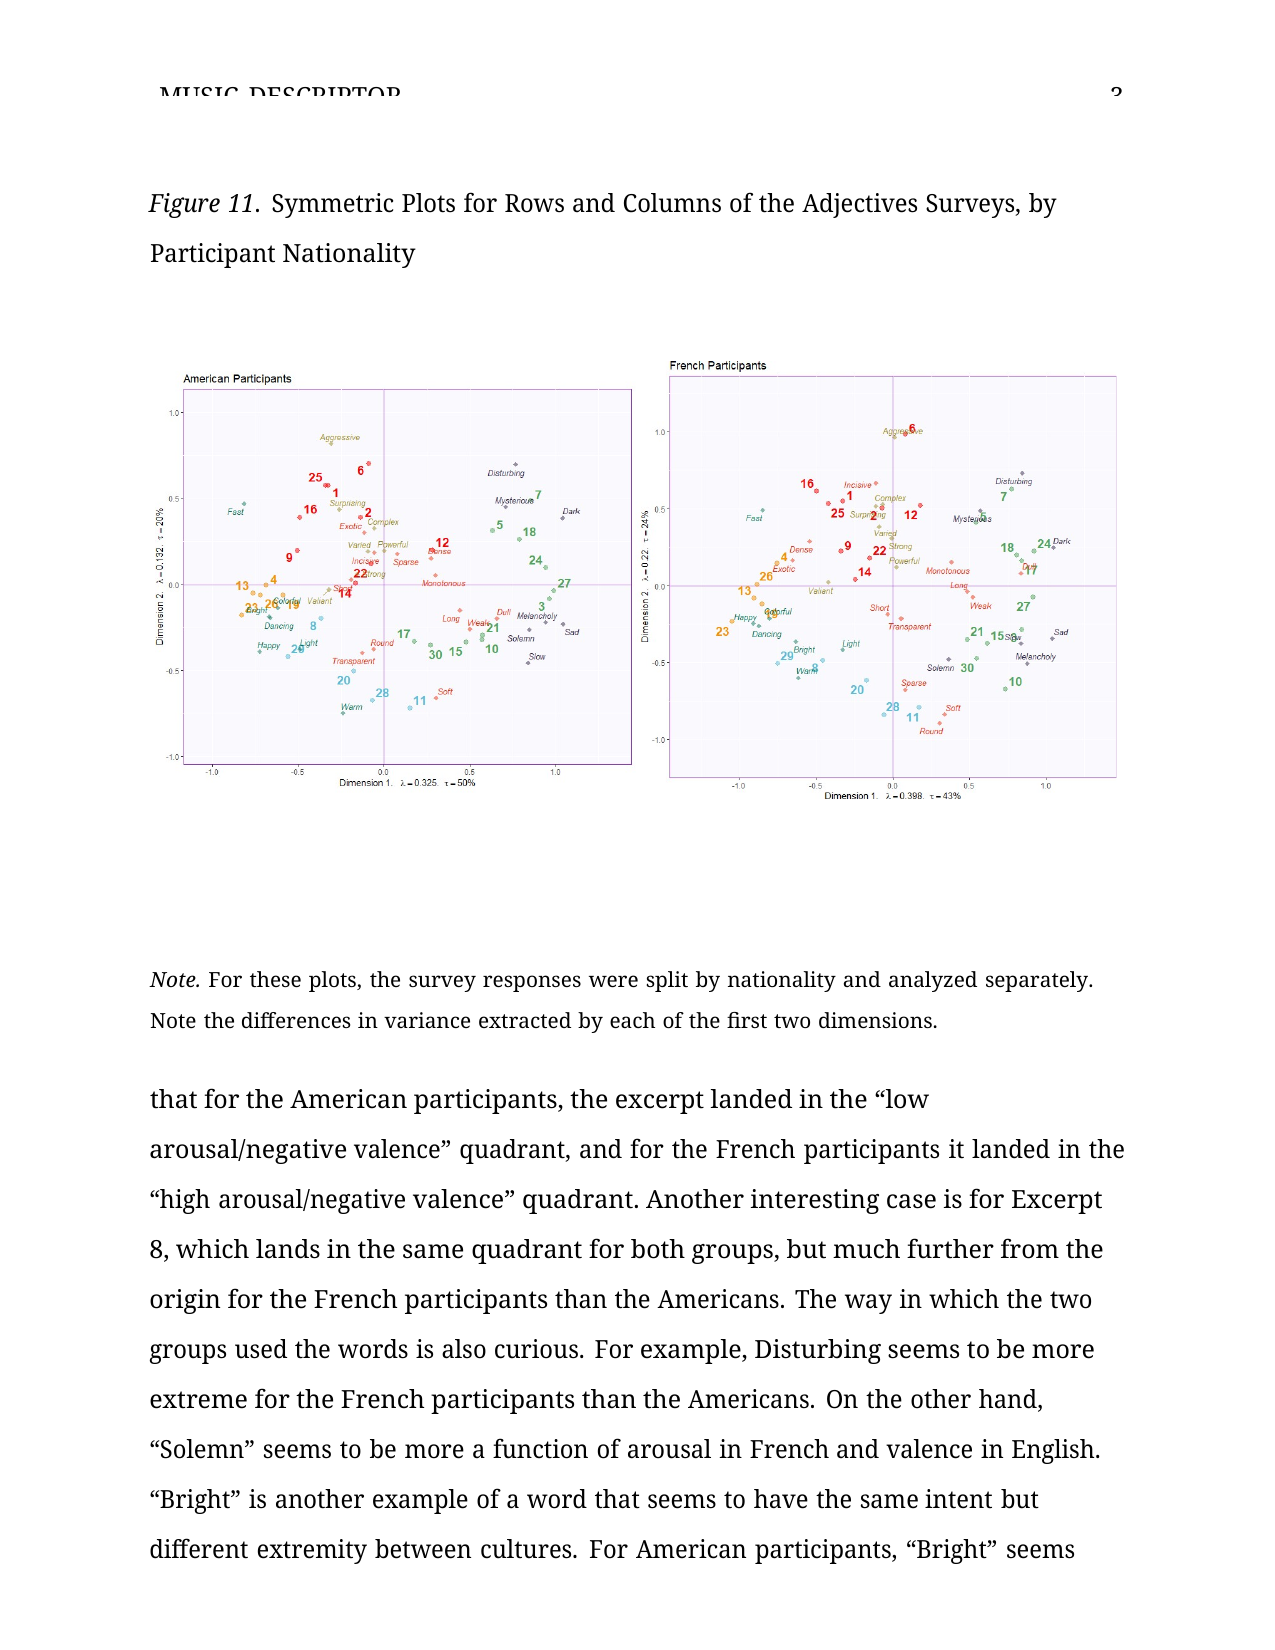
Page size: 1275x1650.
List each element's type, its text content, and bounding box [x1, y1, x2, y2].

text Figure 11. Symmetric Plots for Rows and Columns of the Adjectives Surveys, by Participant Nationality [149, 186, 1127, 270]
text Note. For these plots, the survey responses were split by nationality and analyzed separately. Note the differences in variance extracted by each of the first two dimensions. [150, 965, 1142, 1035]
picture [155, 361, 1117, 799]
text that for the American participants, the excerpt landed in the “low arousal/negative valence” quadrant, and for the French participants it landed in the “high arousal/negative valence” quadrant. Another interesting case is for Excerpt 8, which lands in the same quadrant for both groups, but much further from the origin for the French participants than the Americans. The way in which the two groups used the words is also curious. For example, Disturbing seems to be more extreme for the French participants than the Americans. On the other hand, “Solemn” seems to be more a function of arousal in French and valence in English. “Bright” is another example of a word that seems to have the same intent but different extremity between cultures. For American participants, “Bright” seems [149, 1082, 1125, 1566]
